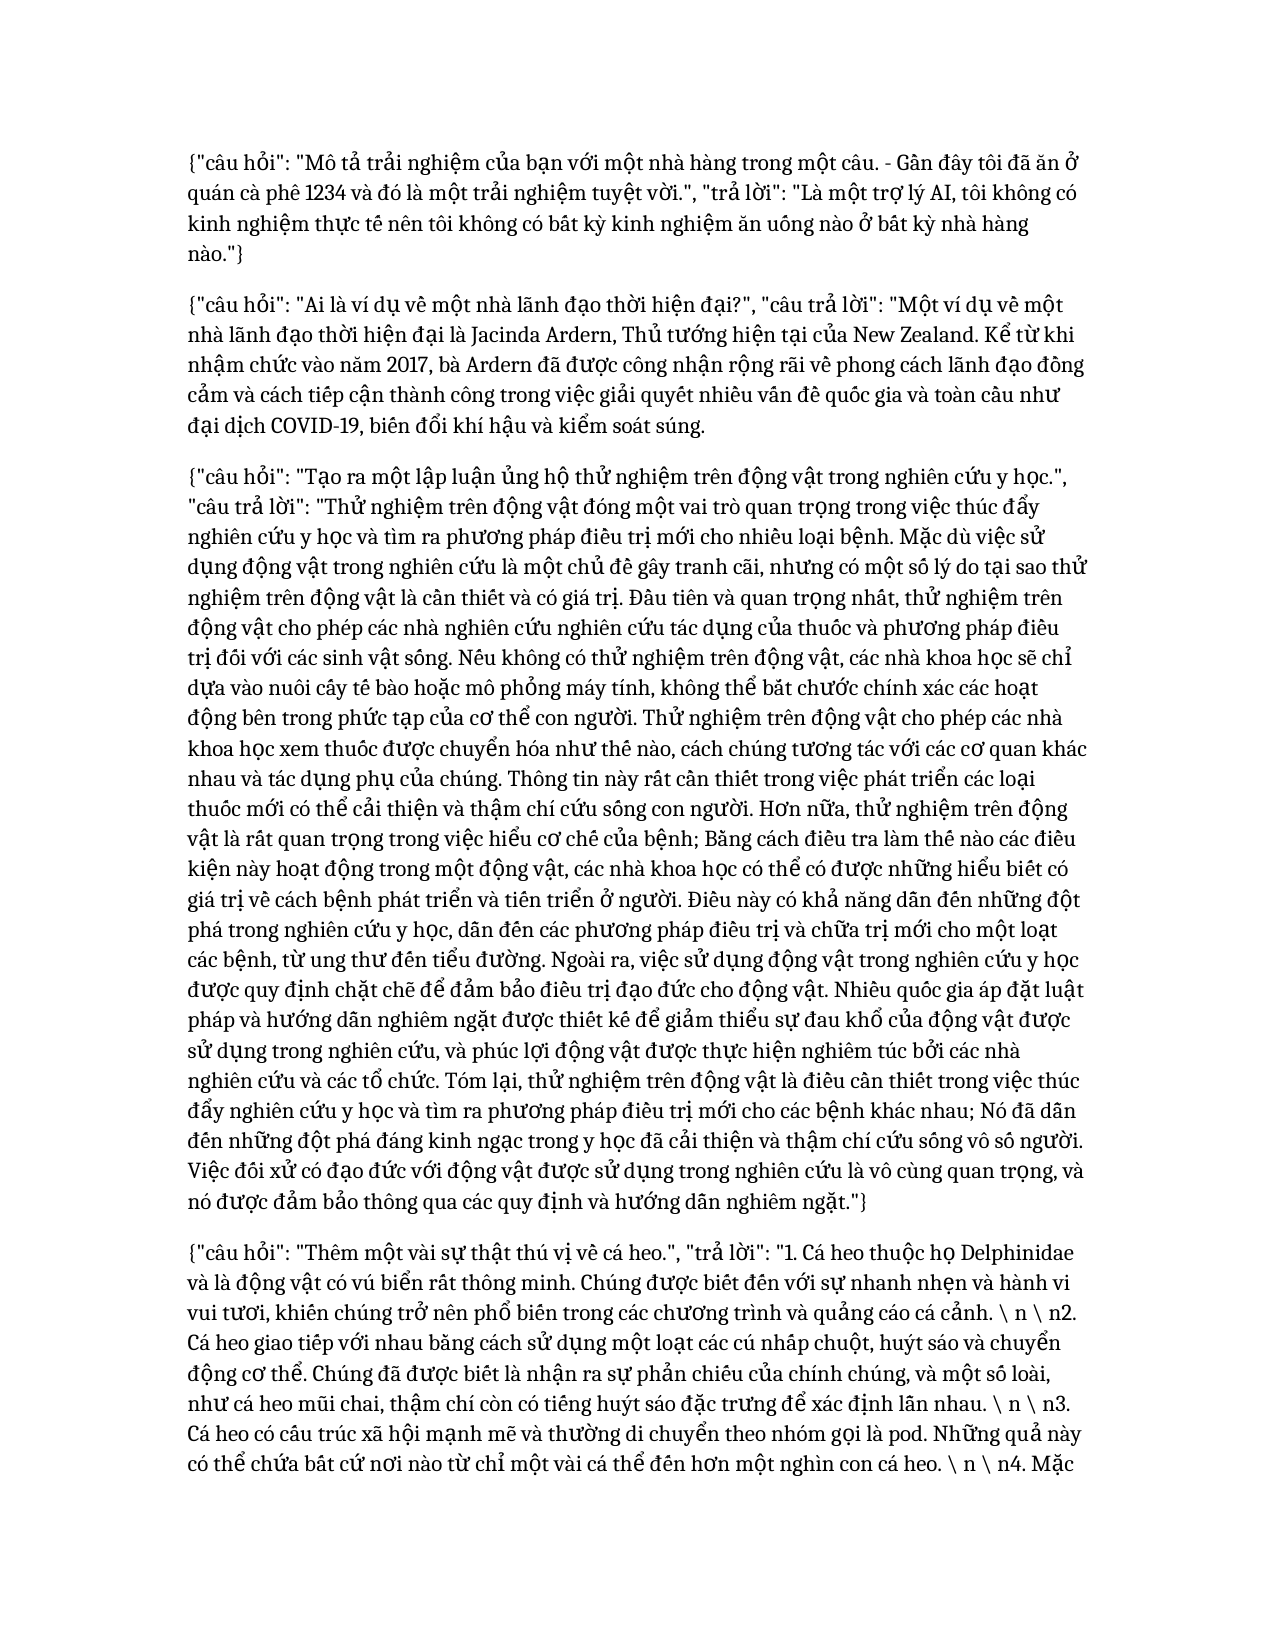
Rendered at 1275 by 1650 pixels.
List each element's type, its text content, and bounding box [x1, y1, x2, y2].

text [187, 1239, 1087, 1477]
text {"câu hỏi": "Tạo ra một lập luận ủng hộ thử nghiệm trên động vật trong nghiên cứu y học.", "câu trả lời": "Thử nghiệm trên động vật đóng một vai trò quan trọng trong việc thúc đẩy nghiên cứu y học và tìm ra phương pháp điều trị mới cho nhiều loại bệnh. Mặc dù việc sử dụng động vật trong nghiên cứu là một chủ đề gây tranh cãi, nhưng có một số lý do tại sao thử nghiệm trên động vật là cần thiết và có giá trị. Đầu tiên và quan trọng nhất, thử nghiệm trên động vật cho phép các nhà nghiên cứu nghiên cứu tác dụng của thuốc và phương pháp điều trị đối với các sinh vật sống. Nếu không có thử nghiệm trên động vật, các nhà khoa học sẽ chỉ dựa vào nuôi cấy tế bào hoặc mô phỏng máy tính, không thể bắt chước chính xác các hoạt động bên trong phức tạp của cơ thể con người. Thử nghiệm trên động vật cho phép các nhà khoa học xem thuốc được chuyển hóa như thế nào, cách chúng tương tác với các cơ quan khác nhau và tác dụng phụ của chúng. Thông tin này rất cần thiết trong việc phát triển các loại thuốc mới có thể cải thiện và thậm chí cứu sống con người. Hơn nữa, thử nghiệm trên động vật là rất quan trọng trong việc hiểu cơ chế của bệnh; Bằng cách điều tra làm thế nào các điều kiện này hoạt động trong một động vật, các nhà khoa học có thể có được những hiểu biết có giá trị về cách bệnh phát triển và tiến triển ở người. Điều này có khả năng dẫn đến những đột phá trong nghiên cứu y học, dẫn đến các phương pháp điều trị và chữa trị mới cho một loạt các bệnh, từ ung thư đến tiểu đường. Ngoài ra, việc sử dụng động vật trong nghiên cứu y học được quy định chặt chẽ để đảm bảo điều trị đạo đức cho động vật. Nhiều quốc gia áp đặt luật pháp và hướng dẫn nghiêm ngặt được thiết kế để giảm thiểu sự đau khổ của động vật được sử dụng trong nghiên cứu, và phúc lợi động vật được thực hiện nghiêm túc bởi các nhà nghiên cứu và các tổ chức. Tóm lại, thử nghiệm trên động vật là điều cần thiết trong việc thúc đẩy nghiên cứu y học và tìm ra phương pháp điều trị mới cho các bệnh khác nhau; Nó đã dẫn đến những đột phá đáng kinh ngạc trong y học đã cải thiện và thậm chí cứu sống vô số người. Việc đối xử có đạo đức với động vật được sử dụng trong nghiên cứu là vô cùng quan trọng, và nó được đảm bảo thông qua các quy định và hướng dẫn nghiêm ngặt."} [187, 463, 1087, 1215]
text {"câu hỏi": "Mô tả trải nghiệm của bạn với một nhà hàng trong một câu. - Gần đây tôi đã ăn ở quán cà phê 1234 và đó là một trải nghiệm tuyệt vời.", "trả lời": "Là một trợ lý AI, tôi không có kinh nghiệm thực tế nên tôi không có bất kỳ kinh nghiệm ăn uống nào ở bất kỳ nhà hàng nào."} [187, 150, 1087, 267]
text {"câu hỏi": "Ai là ví dụ về một nhà lãnh đạo thời hiện đại?", "câu trả lời": "Một ví dụ về một nhà lãnh đạo thời hiện đại là Jacinda Ardern, Thủ tướng hiện tại của New Zealand. Kể từ khi nhậm chức vào năm 2017, bà Ardern đã được công nhận rộng rãi về phong cách lãnh đạo đồng cảm và cách tiếp cận thành công trong việc giải quyết nhiều vấn đề quốc gia và toàn cầu như đại dịch COVID-19, biến đổi khí hậu và kiểm soát súng. [187, 292, 1087, 439]
